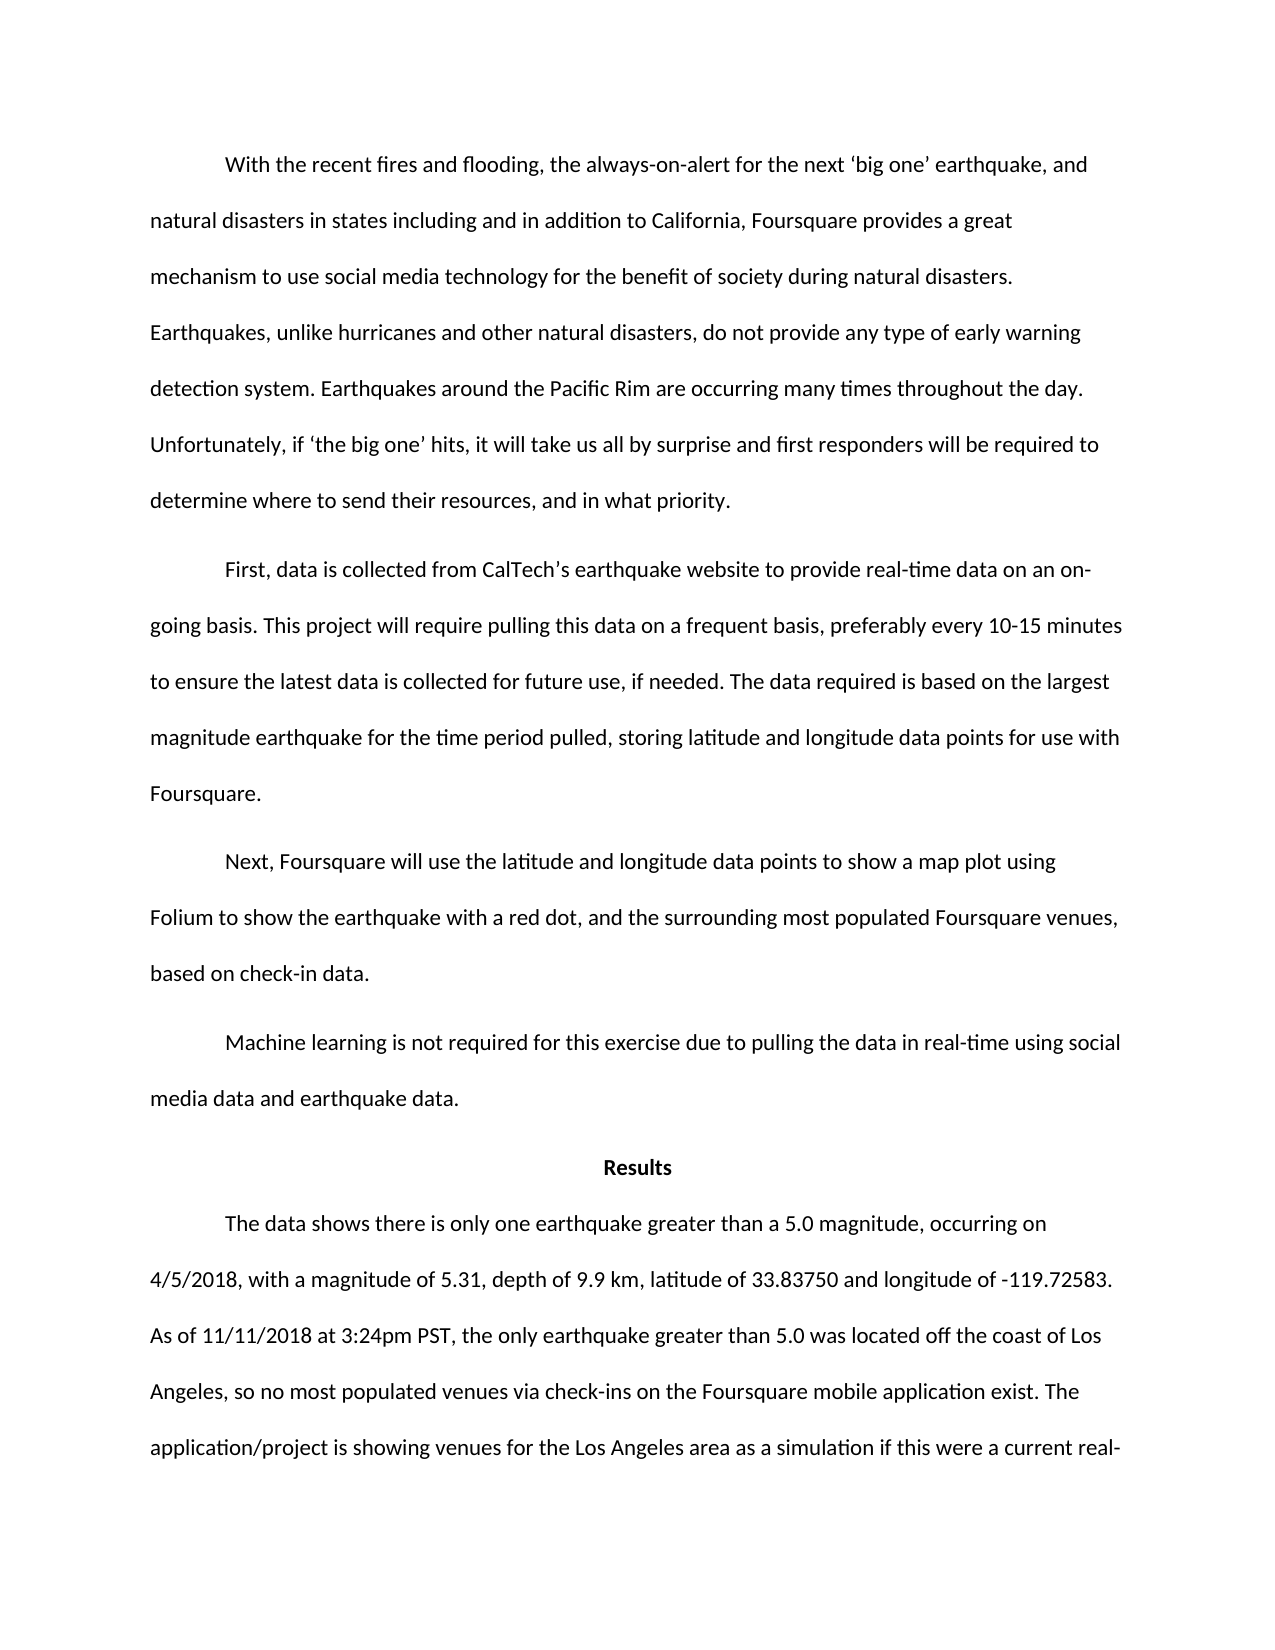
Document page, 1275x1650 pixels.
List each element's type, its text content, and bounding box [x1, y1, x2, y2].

text Results [150, 1153, 1125, 1181]
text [150, 1209, 1125, 1461]
text First, data is collected from CalTech’s earthquake website to provide real-time data on an on-going basis. This project will require pulling this data on a frequent basis, preferably every 10-15 minutes to ensure the latest data is collected for future use, if needed. The data required is based on the largest magnitude earthquake for the time period pulled, storing latitude and longitude data points for use with Foursquare. [150, 555, 1125, 807]
text With the recent fires and flooding, the always-on-alert for the next ‘big one’ earthquake, and natural disasters in states including and in addition to California, Foursquare provides a great mechanism to use social media technology for the benefit of society during natural disasters. Earthquakes, unlike hurricanes and other natural disasters, do not provide any type of early warning detection system. Earthquakes around the Pacific Rim are occurring many times throughout the day. Unfortunately, if ‘the big one’ hits, it will take us all by surprise and first responders will be required to determine where to send their resources, and in what priority. [150, 150, 1125, 514]
text Machine learning is not required for this exercise due to pulling the data in real-time using social media data and earthquake data. [150, 1028, 1125, 1112]
text Next, Foursquare will use the latitude and longitude data points to show a map plot using Folium to show the earthquake with a red dot, and the surrounding most populated Foursquare venues, based on check-in data. [150, 847, 1125, 988]
